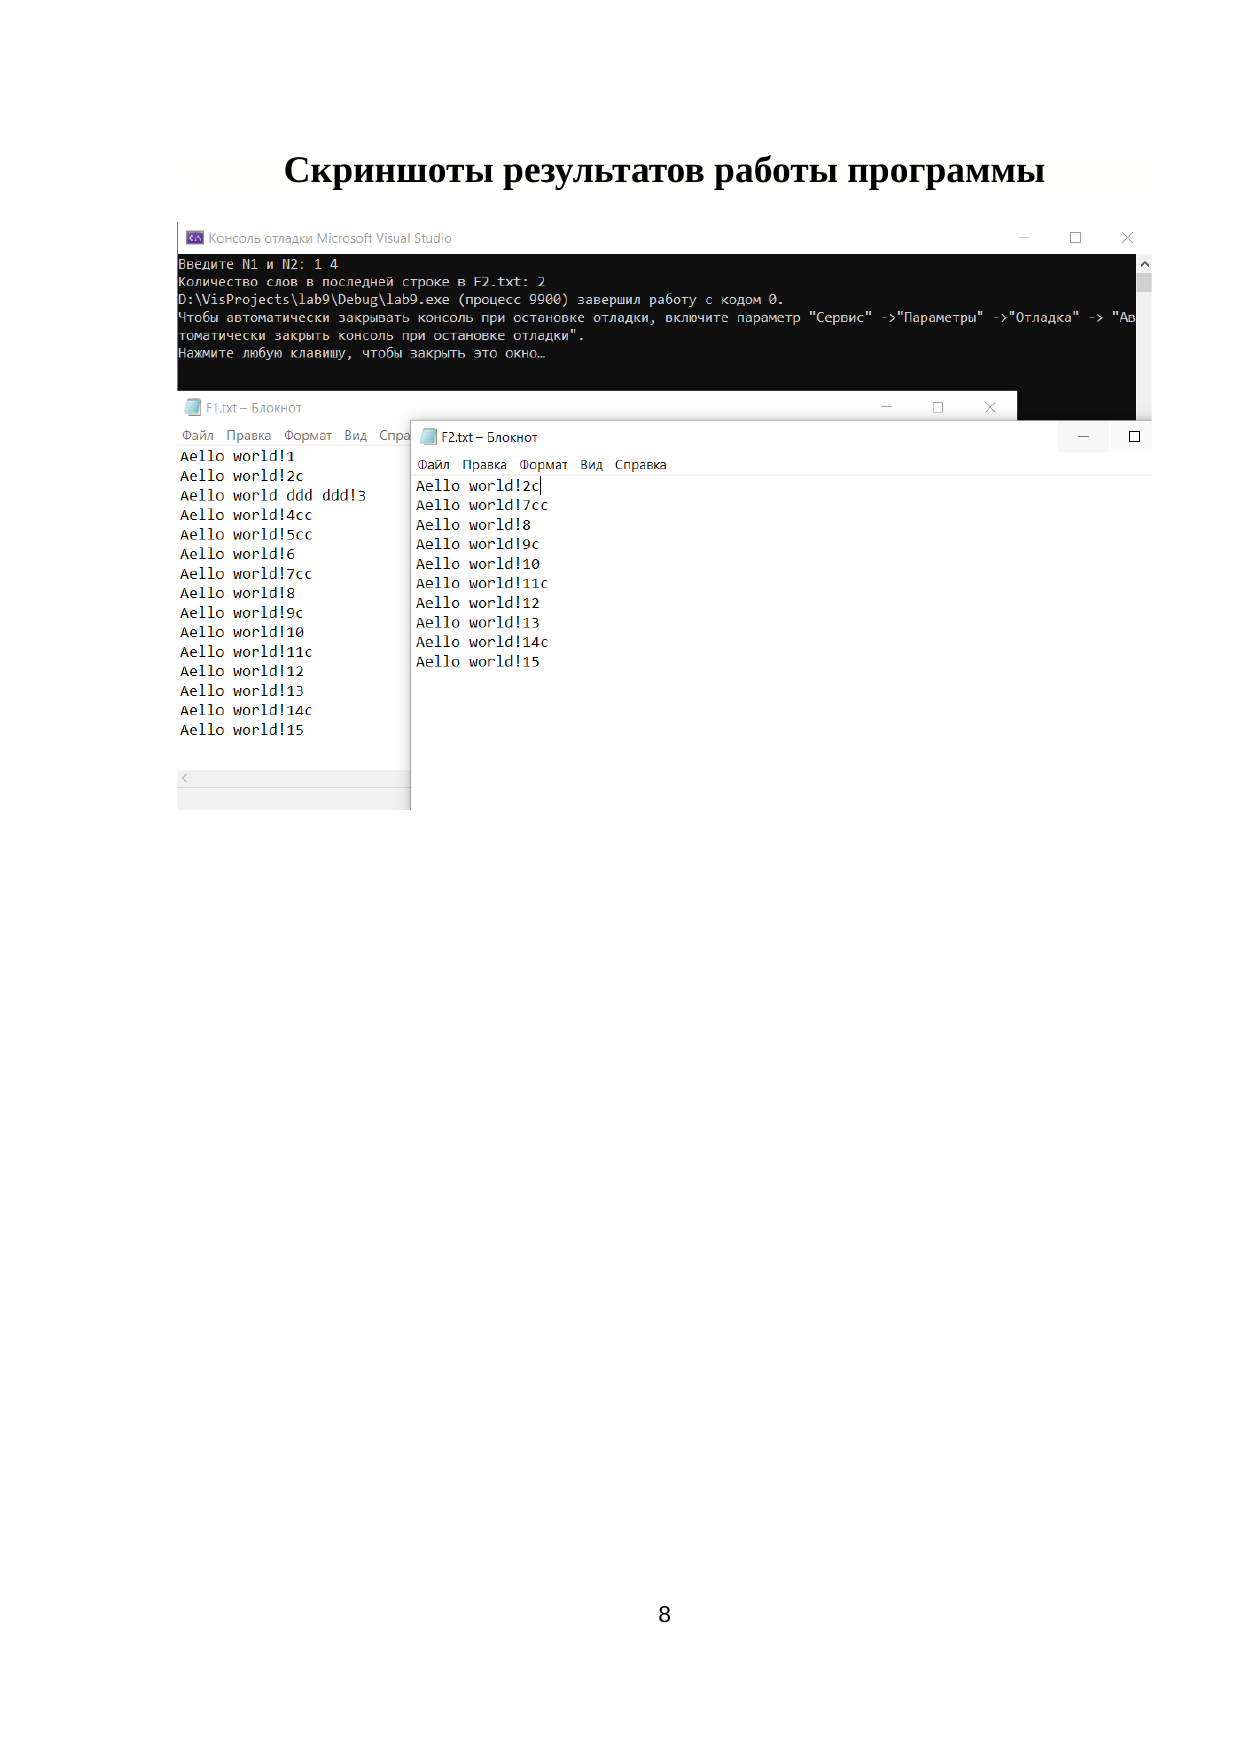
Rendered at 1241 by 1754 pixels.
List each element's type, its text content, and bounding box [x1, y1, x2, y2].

text Скриншоты результатов работы программы [177, 147, 1152, 190]
picture [177, 222, 1152, 810]
